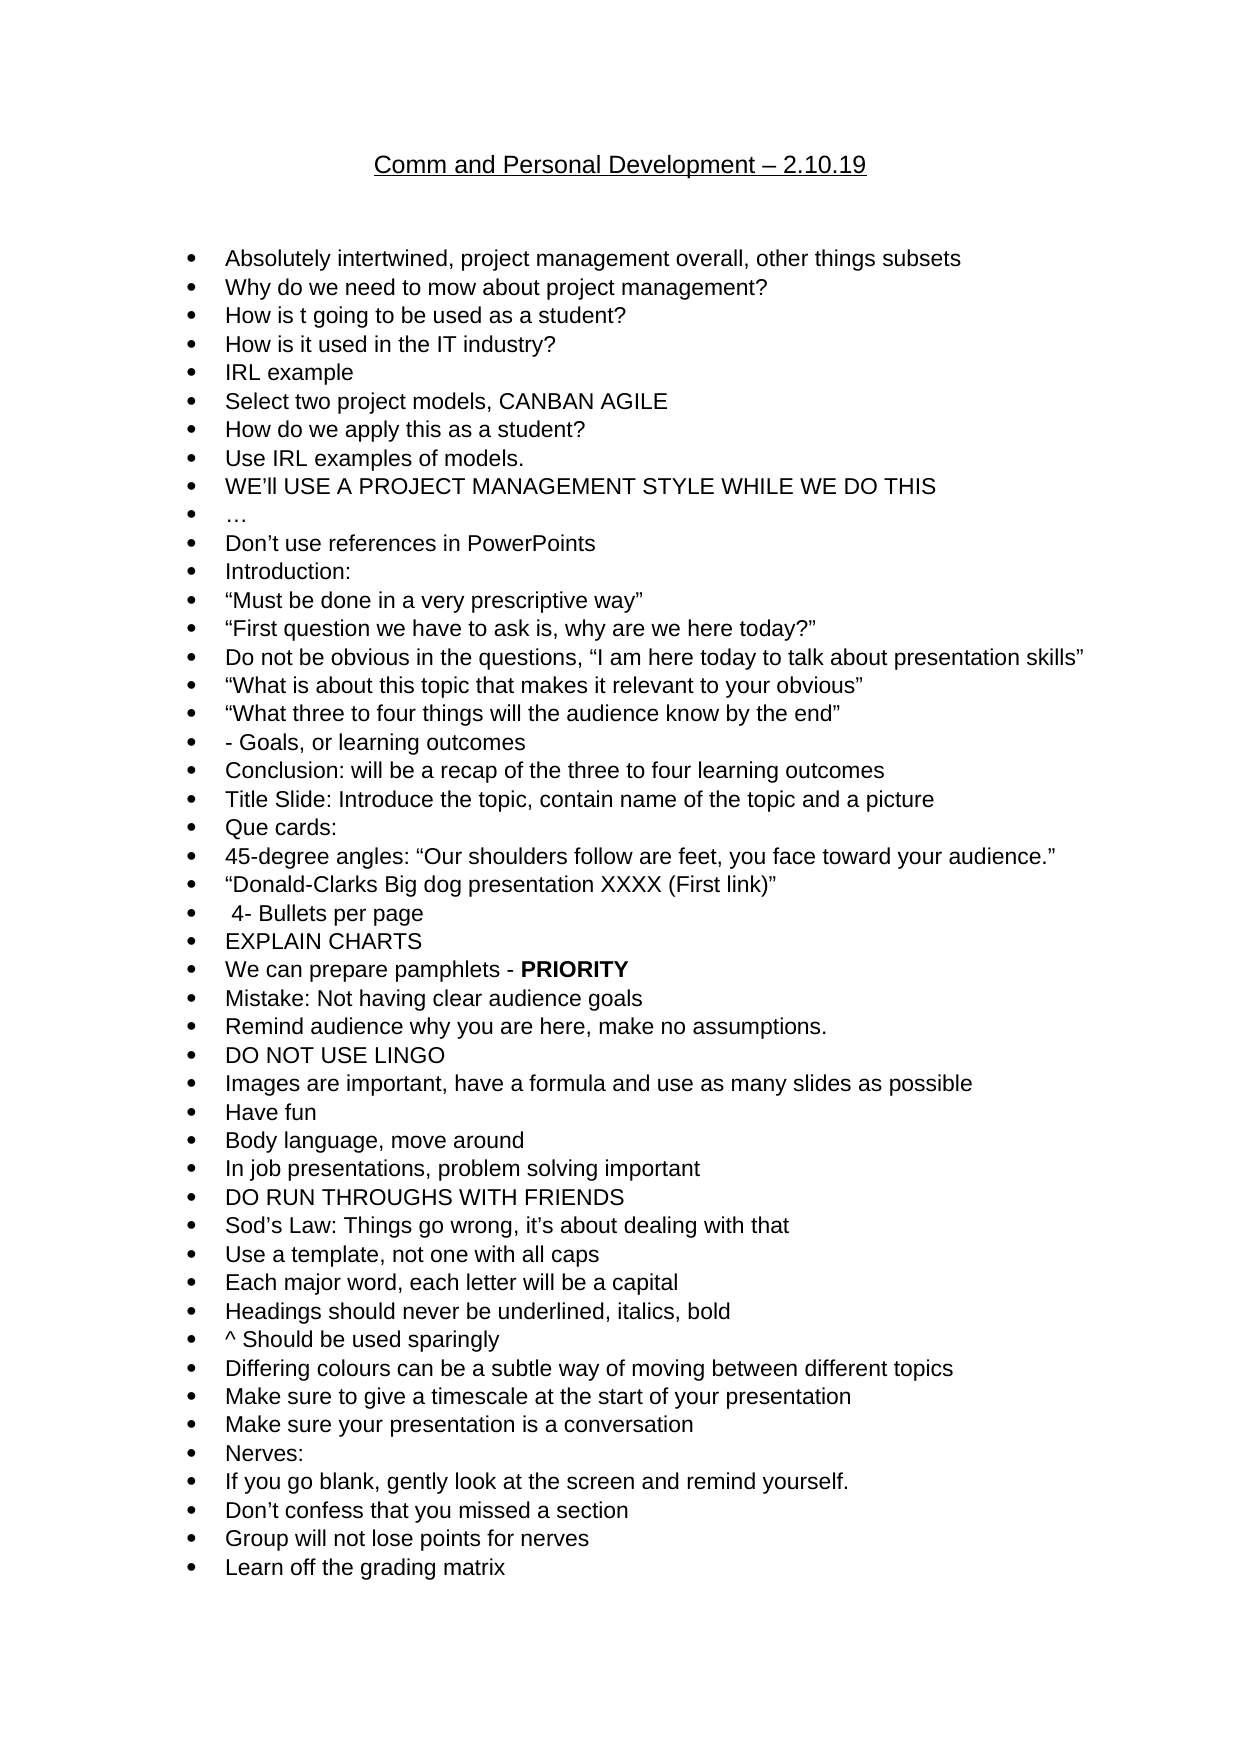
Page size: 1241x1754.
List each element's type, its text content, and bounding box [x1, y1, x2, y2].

list Do not be obvious in the questions, “I am here today to talk about presentation skills” [187, 643, 1090, 670]
list Nerves: [187, 1440, 1090, 1466]
list Mistake: Not having clear audience goals [187, 985, 1090, 1011]
list Learn off the grading matrix [187, 1553, 1090, 1580]
list Why do we need to mow about project management? [187, 274, 1090, 300]
list Each major word, each letter will be a capital [187, 1269, 1090, 1296]
list If you go blank, gently look at the screen and remind yourself. [187, 1468, 1090, 1494]
list Introduction: [187, 558, 1090, 584]
list DO NOT USE LINGO [187, 1042, 1090, 1068]
list … [187, 501, 1090, 528]
list Title Slide: Introduce the topic, contain name of the topic and a picture [187, 786, 1090, 812]
list Que cards: [187, 814, 1090, 841]
list “What is about this topic that makes it relevant to your obvious” [187, 672, 1090, 698]
list Use a template, not one with all caps [187, 1241, 1090, 1267]
text Comm and Personal Development – 2.10.19 [150, 150, 1090, 179]
list 4- Bullets per page [187, 899, 1090, 926]
list Select two project models, CANBAN AGILE [187, 388, 1090, 414]
list How is t going to be used as a student? [187, 302, 1090, 329]
list Body language, move around [187, 1127, 1090, 1153]
list Remind audience why you are here, make no assumptions. [187, 1013, 1090, 1039]
list Make sure your presentation is a conversation [187, 1411, 1090, 1438]
list DO RUN THROUGHS WITH FRIENDS [187, 1184, 1090, 1210]
list How is it used in the IT industry? [187, 331, 1090, 357]
list Don’t confess that you missed a section [187, 1497, 1090, 1523]
list IRL example [187, 359, 1090, 386]
list Sod’s Law: Things go wrong, it’s about dealing with that [187, 1212, 1090, 1239]
list 45-degree angles: “Our shoulders follow are feet, you face toward your audience.” [187, 843, 1090, 869]
list Headings should never be underlined, italics, bold [187, 1298, 1090, 1324]
list ^ Should be used sparingly [187, 1326, 1090, 1352]
list - Goals, or learning outcomes [187, 729, 1090, 755]
list “Donald-Clarks Big dog presentation XXXX (First link)” [187, 871, 1090, 897]
list “Must be done in a very prescriptive way” [187, 587, 1090, 613]
list In job presentations, problem solving important [187, 1155, 1090, 1182]
list Absolutely intertwined, project management overall, other things subsets [187, 245, 1090, 272]
list Conclusion: will be a recap of the three to four learning outcomes [187, 757, 1090, 784]
list Images are important, have a formula and use as many slides as possible [187, 1070, 1090, 1096]
list We can prepare pamphlets - PRIORITY [187, 956, 1090, 983]
list Have fun [187, 1098, 1090, 1125]
list Group will not lose points for nerves [187, 1525, 1090, 1551]
list EXPLAIN CHARTS [187, 928, 1090, 954]
list “First question we have to ask is, why are we here today?” [187, 615, 1090, 641]
list How do we apply this as a student? [187, 416, 1090, 442]
list “What three to four things will the audience know by the end” [187, 700, 1090, 727]
list WE’ll USE A PROJECT MANAGEMENT STYLE WHILE WE DO THIS [187, 473, 1090, 499]
list Don’t use references in PowerPoints [187, 530, 1090, 556]
list Use IRL examples of models. [187, 444, 1090, 471]
list Make sure to give a timescale at the start of your presentation [187, 1383, 1090, 1409]
list Differing colours can be a subtle way of moving between different topics [187, 1354, 1090, 1381]
